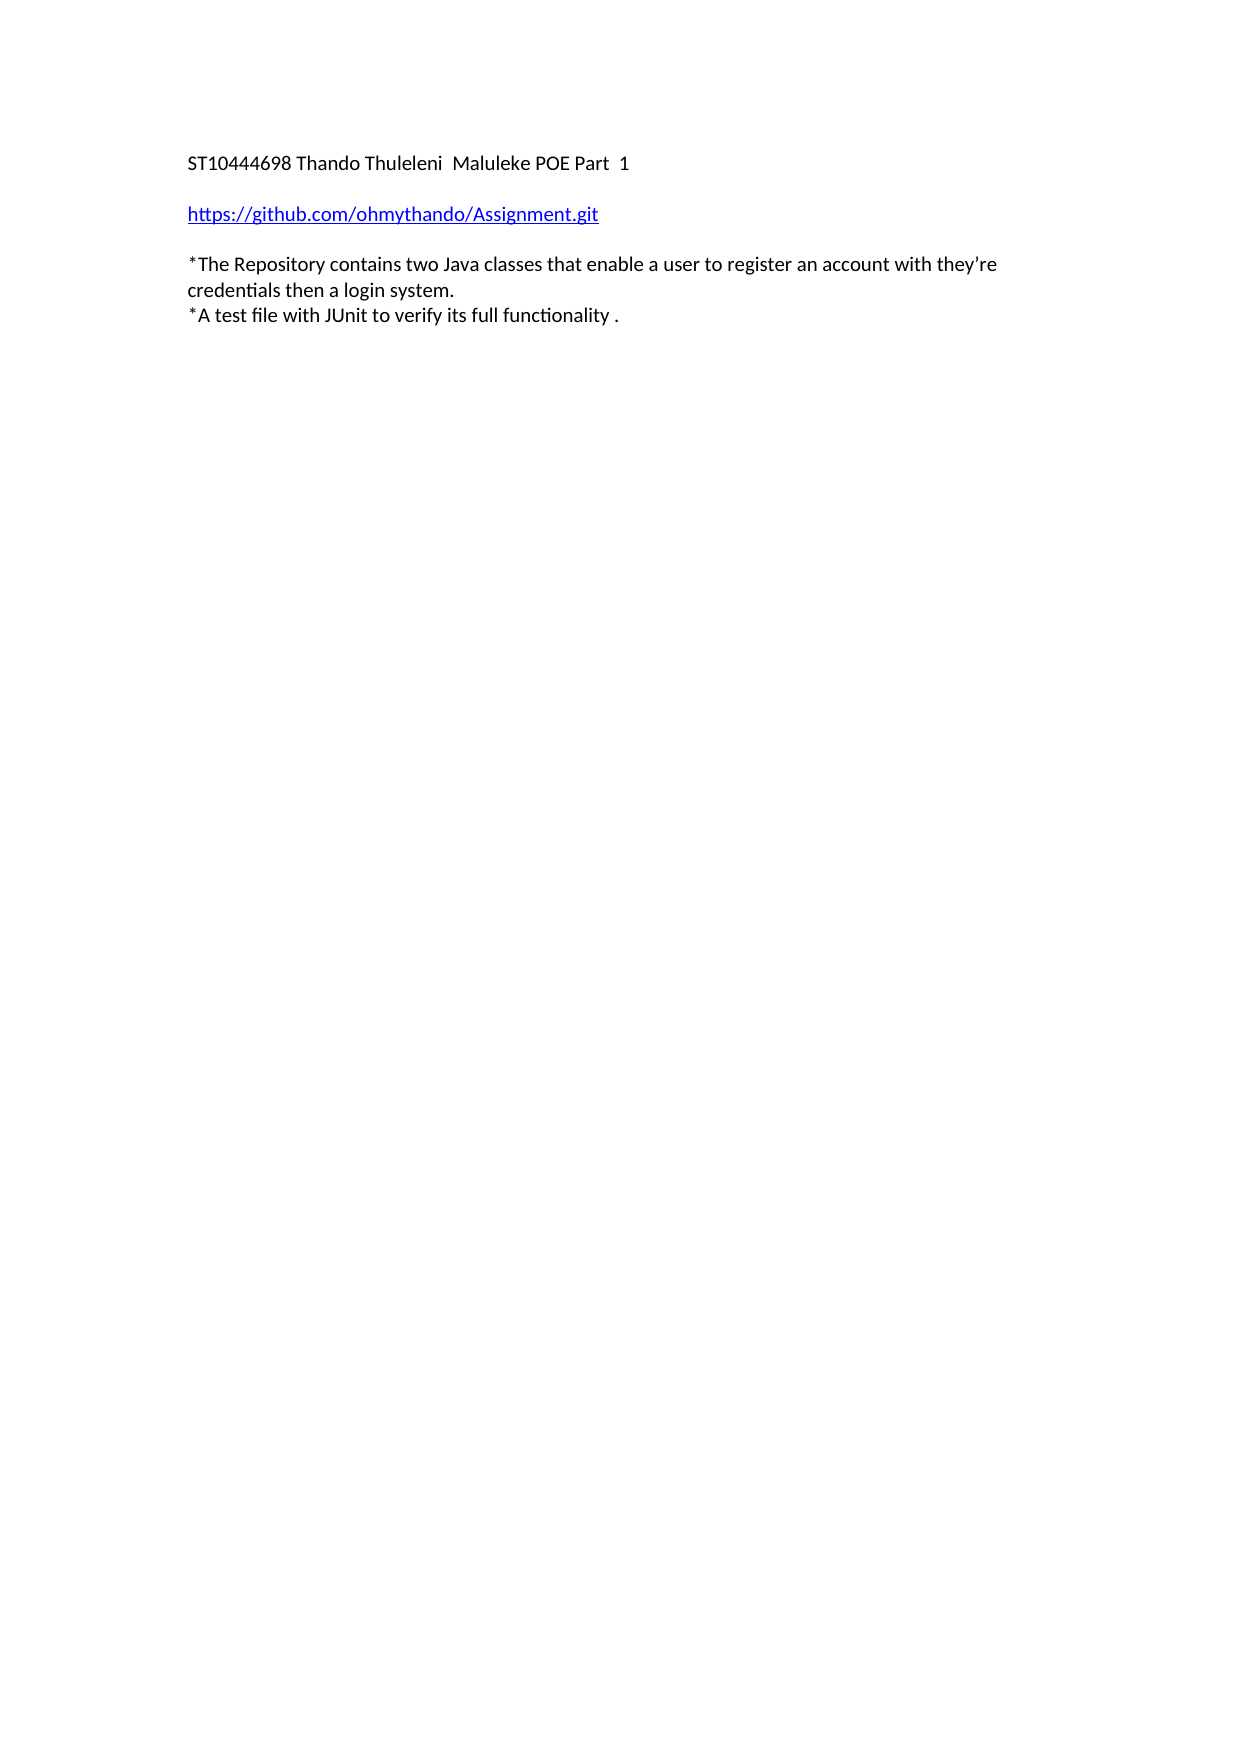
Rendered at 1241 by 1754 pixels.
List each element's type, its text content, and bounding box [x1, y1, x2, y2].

text *A test file with JUnit to verify its full functionality . [187, 302, 1053, 328]
text ST10444698 Thando Thuleleni Maluleke POE Part 1 [187, 150, 1053, 175]
text *The Repository contains two Java classes that enable a user to register an account with they’re credentials then a login system. [187, 252, 1053, 302]
text https://github.com/ohmythando/Assignment.git [187, 201, 1053, 226]
